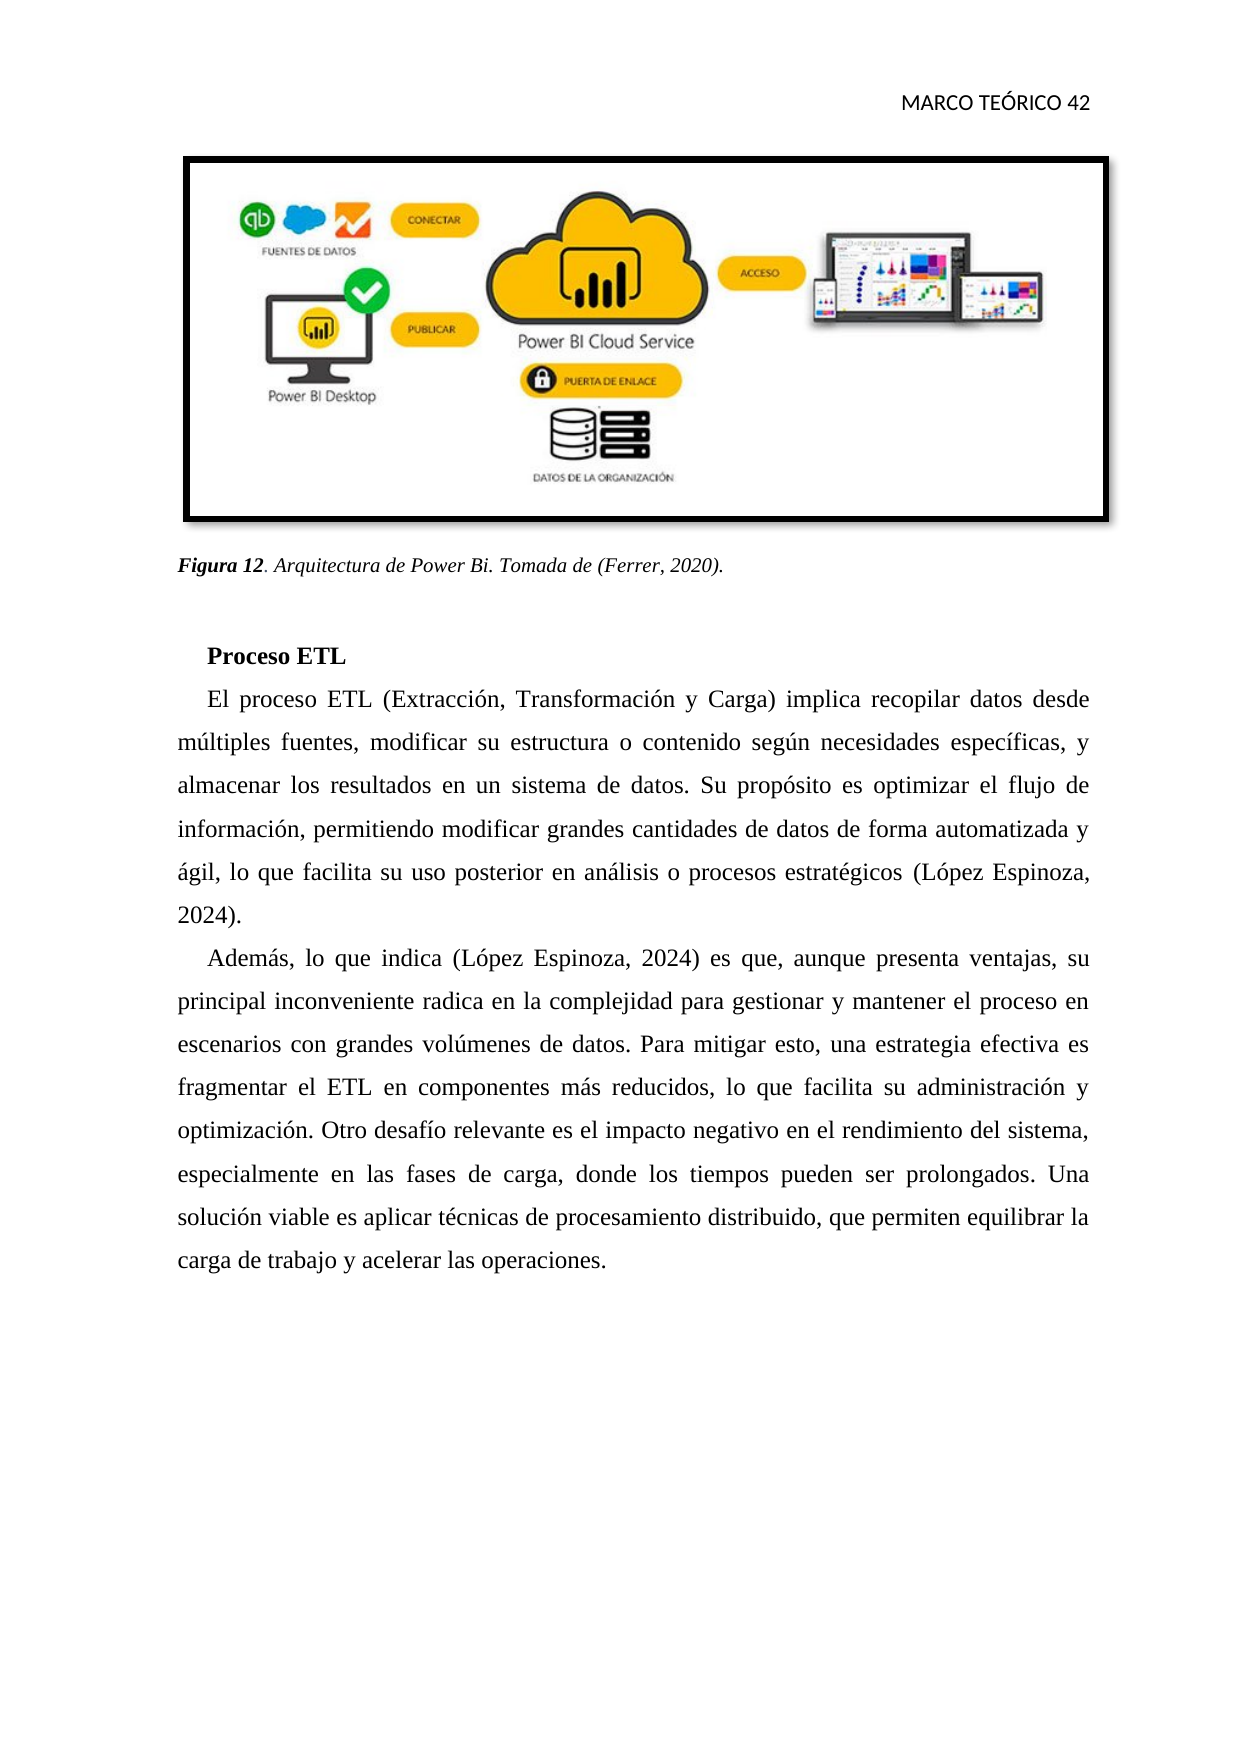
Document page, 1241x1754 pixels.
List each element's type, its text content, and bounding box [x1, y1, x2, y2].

text El proceso ETL (Extracción, Transformación y Carga) implica recopilar datos desde múltiples fuentes, modificar su estructura o contenido según necesidades específicas, y almacenar los resultados en un sistema de datos. Su propósito es optimizar el flujo de información, permitiendo modificar grandes cantidades de datos de forma automatizada y ágil, lo que facilita su uso posterior en análisis o procesos estratégicos . [177, 684, 1090, 929]
text Además, lo que indica es que, aunque presenta ventajas, su principal inconveniente radica en la complejidad para gestionar y mantener el proceso en escenarios con grandes volúmenes de datos. Para mitigar esto, una estrategia efectiva es fragmentar el ETL en componentes más reducidos, lo que facilita su administración y optimización. Otro desafío relevante es el impacto negativo en el rendimiento del sistema, especialmente en las fases de carga, donde los tiempos pueden ser prolongados. Una solución viable es aplicar técnicas de procesamiento distribuido, que permiten equilibrar la carga de trabajo y acelerar las operaciones. [177, 943, 1090, 1274]
picture [190, 163, 1103, 516]
text Proceso ETL [177, 641, 1090, 670]
text Figura 12. Arquitectura de Power Bi. Tomada de [177, 553, 1090, 577]
